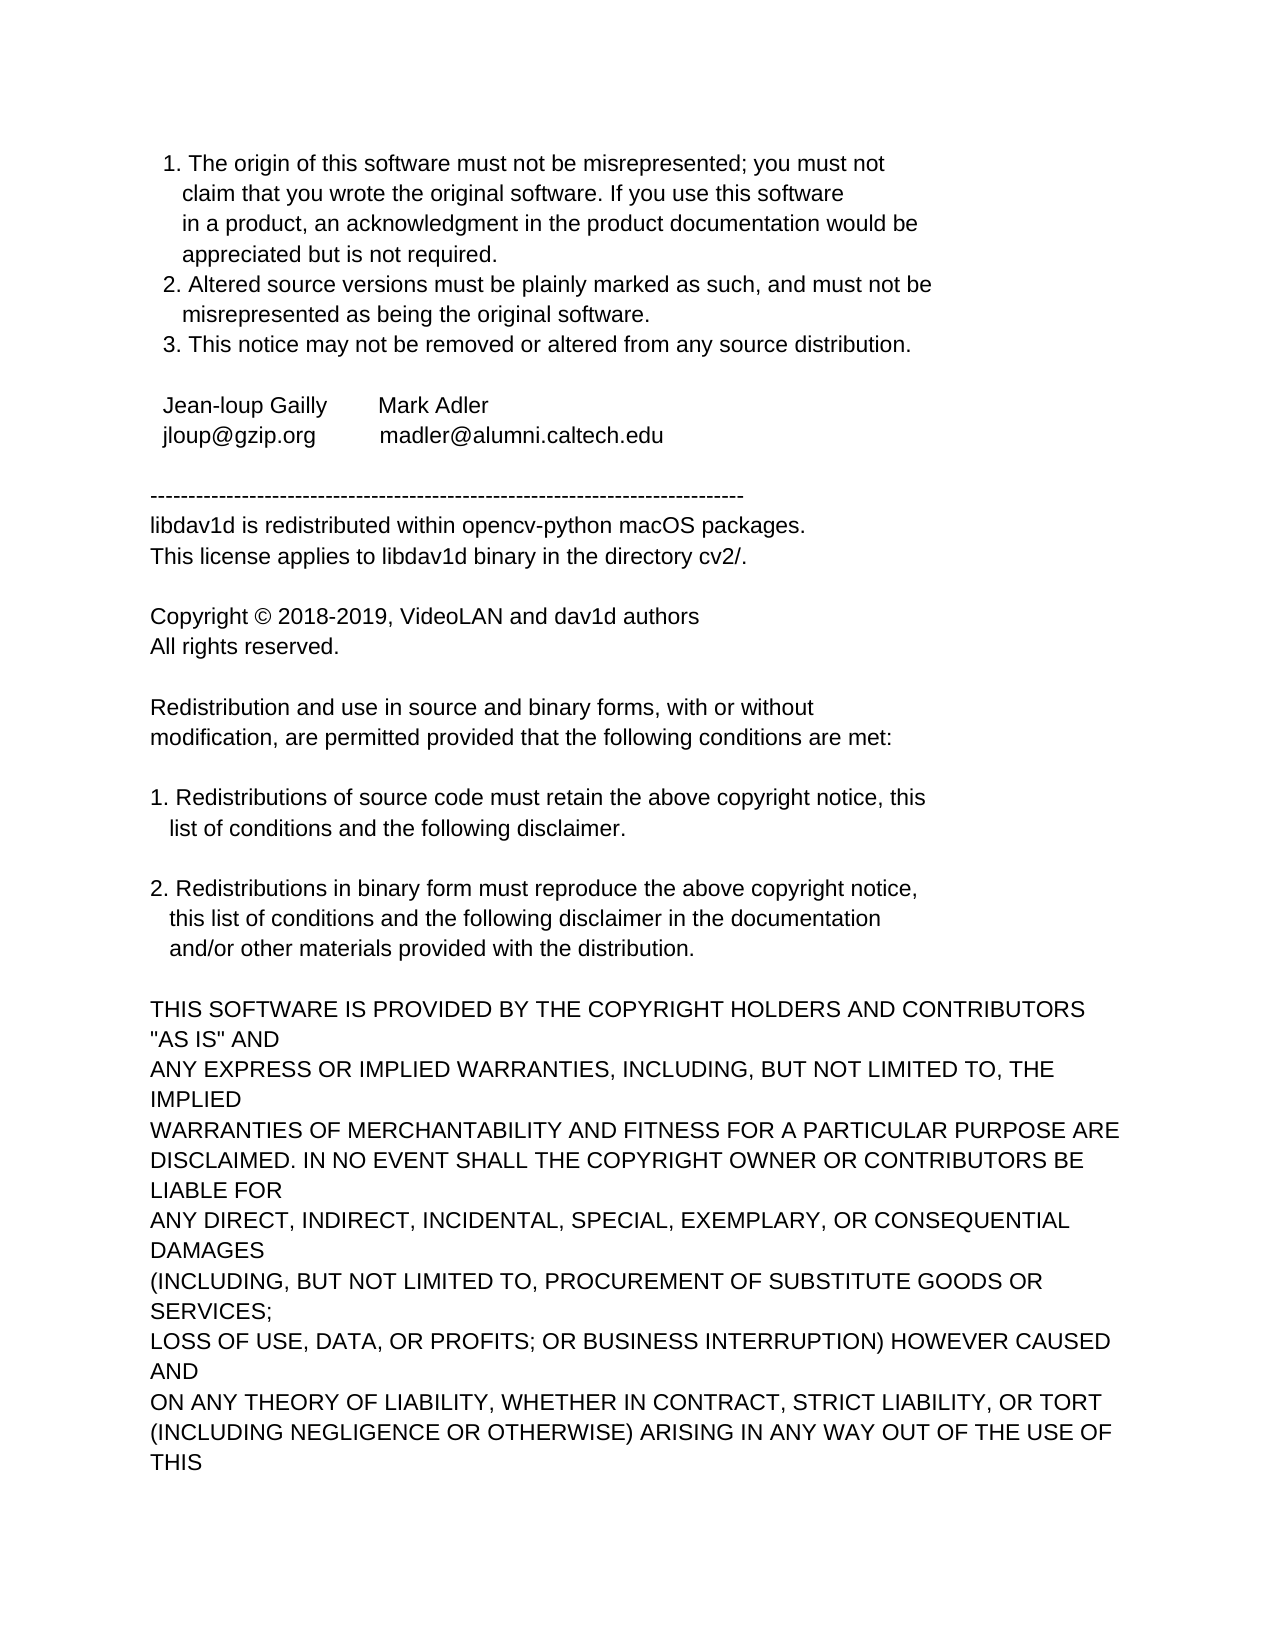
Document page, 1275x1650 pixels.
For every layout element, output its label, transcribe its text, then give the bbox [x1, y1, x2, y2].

text list of conditions and the following disclaimer. [150, 814, 1125, 841]
text (INCLUDING NEGLIGENCE OR OTHERWISE) ARISING IN ANY WAY OUT OF THE USE OF THIS [150, 1419, 1125, 1475]
text ANY DIRECT, INDIRECT, INCIDENTAL, SPECIAL, EXEMPLARY, OR CONSEQUENTIAL DAMAGES [150, 1207, 1125, 1264]
text this list of conditions and the following disclaimer in the documentation [150, 905, 1125, 932]
text THIS SOFTWARE IS PROVIDED BY THE COPYRIGHT HOLDERS AND CONTRIBUTORS "AS IS" AND [150, 996, 1125, 1052]
text and/or other materials provided with the distribution. [150, 935, 1125, 962]
text ------------------------------------------------------------------------------ [150, 482, 1125, 509]
text appreciated but is not required. [150, 241, 1125, 267]
text libdav1d is redistributed within opencv-python macOS packages. [150, 512, 1125, 539]
text 2. Redistributions in binary form must reproduce the above copyright notice, [150, 875, 1125, 901]
text All rights reserved. [150, 633, 1125, 660]
text WARRANTIES OF MERCHANTABILITY AND FITNESS FOR A PARTICULAR PURPOSE ARE [150, 1117, 1125, 1143]
text 1. Redistributions of source code must retain the above copyright notice, this [150, 784, 1125, 811]
text modification, are permitted provided that the following conditions are met: [150, 724, 1125, 750]
text Redistribution and use in source and binary forms, with or without [150, 694, 1125, 720]
text This license applies to libdav1d binary in the directory cv2/. [150, 543, 1125, 569]
text in a product, an acknowledgment in the product documentation would be [150, 210, 1125, 237]
text 1. The origin of this software must not be misrepresented; you must not [150, 150, 1125, 176]
text ON ANY THEORY OF LIABILITY, WHETHER IN CONTRACT, STRICT LIABILITY, OR TORT [150, 1388, 1125, 1415]
text jloup@gzip.org madler@alumni.caltech.edu [150, 422, 1125, 448]
text claim that you wrote the original software. If you use this software [150, 180, 1125, 207]
text misrepresented as being the original software. [150, 301, 1125, 327]
text LOSS OF USE, DATA, OR PROFITS; OR BUSINESS INTERRUPTION) HOWEVER CAUSED AND [150, 1328, 1125, 1385]
text Jean-loup Gailly Mark Adler [150, 392, 1125, 418]
text 3. This notice may not be removed or altered from any source distribution. [150, 331, 1125, 358]
text (INCLUDING, BUT NOT LIMITED TO, PROCUREMENT OF SUBSTITUTE GOODS OR SERVICES; [150, 1268, 1125, 1324]
text DISCLAIMED. IN NO EVENT SHALL THE COPYRIGHT OWNER OR CONTRIBUTORS BE LIABLE FOR [150, 1147, 1125, 1203]
text 2. Altered source versions must be plainly marked as such, and must not be [150, 271, 1125, 297]
text ANY EXPRESS OR IMPLIED WARRANTIES, INCLUDING, BUT NOT LIMITED TO, THE IMPLIED [150, 1056, 1125, 1113]
text Copyright © 2018-2019, VideoLAN and dav1d authors [150, 603, 1125, 629]
